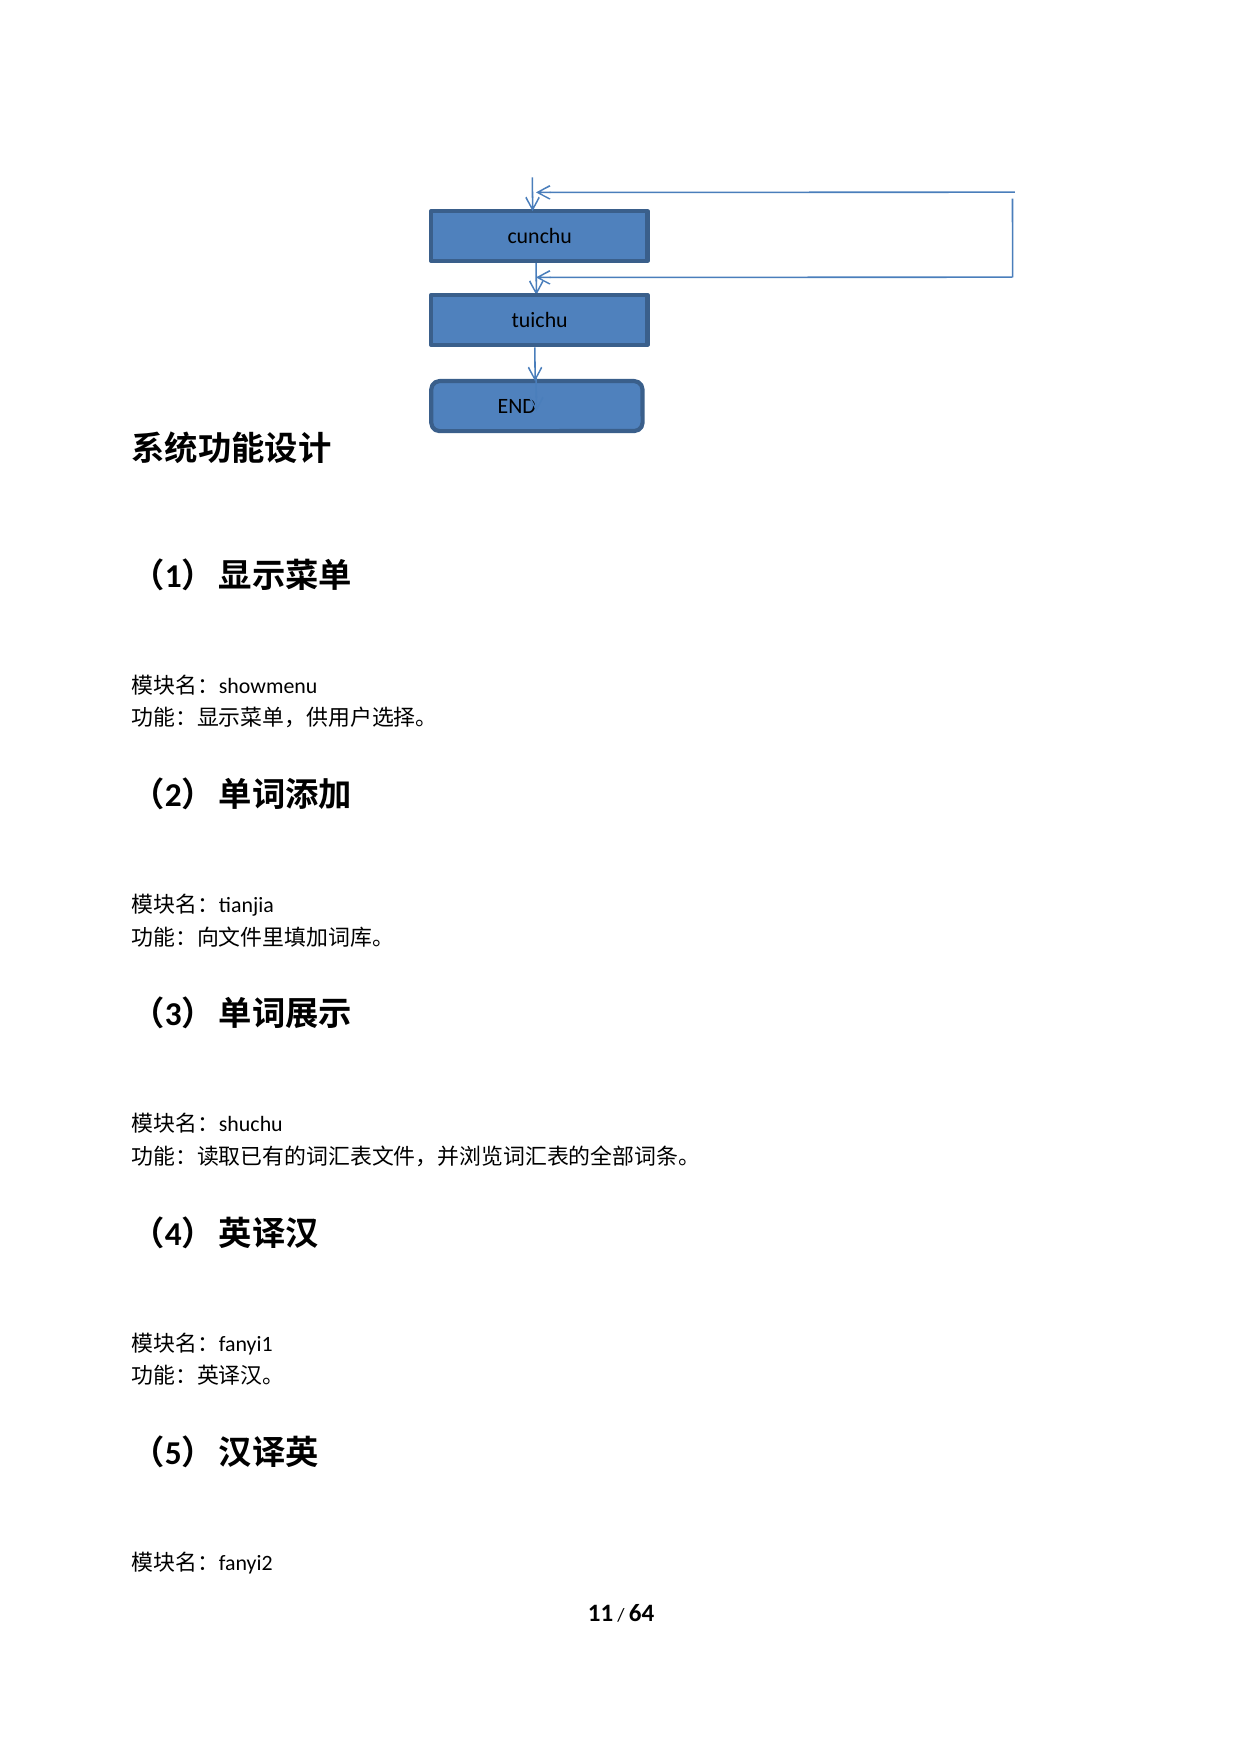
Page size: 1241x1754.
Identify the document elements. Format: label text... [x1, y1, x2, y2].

text 模块名：fanyi2 [131, 1544, 1106, 1577]
subtitle 显示菜单 [131, 540, 1106, 605]
subtitle 汉译英 [131, 1417, 1106, 1482]
subtitle 单词添加 [131, 759, 1106, 824]
text 功能：英译汉。 [131, 1358, 1106, 1390]
subtitle 单词展示 [131, 979, 1106, 1044]
subtitle 英译汉 [131, 1198, 1106, 1263]
text 模块名：showmenu [131, 667, 1106, 700]
text 功能：显示菜单，供用户选择。 [131, 700, 1106, 732]
text 模块名：fanyi1 [131, 1325, 1106, 1358]
text 模块名：tianjia [131, 887, 1106, 919]
subtitle 系统功能设计 [131, 413, 1106, 478]
text 功能：向文件里填加词库。 [131, 919, 1106, 952]
text 模块名：shuchu [131, 1106, 1106, 1138]
text 功能：读取已有的词汇表文件，并浏览词汇表的全部词条。 [131, 1138, 1106, 1171]
